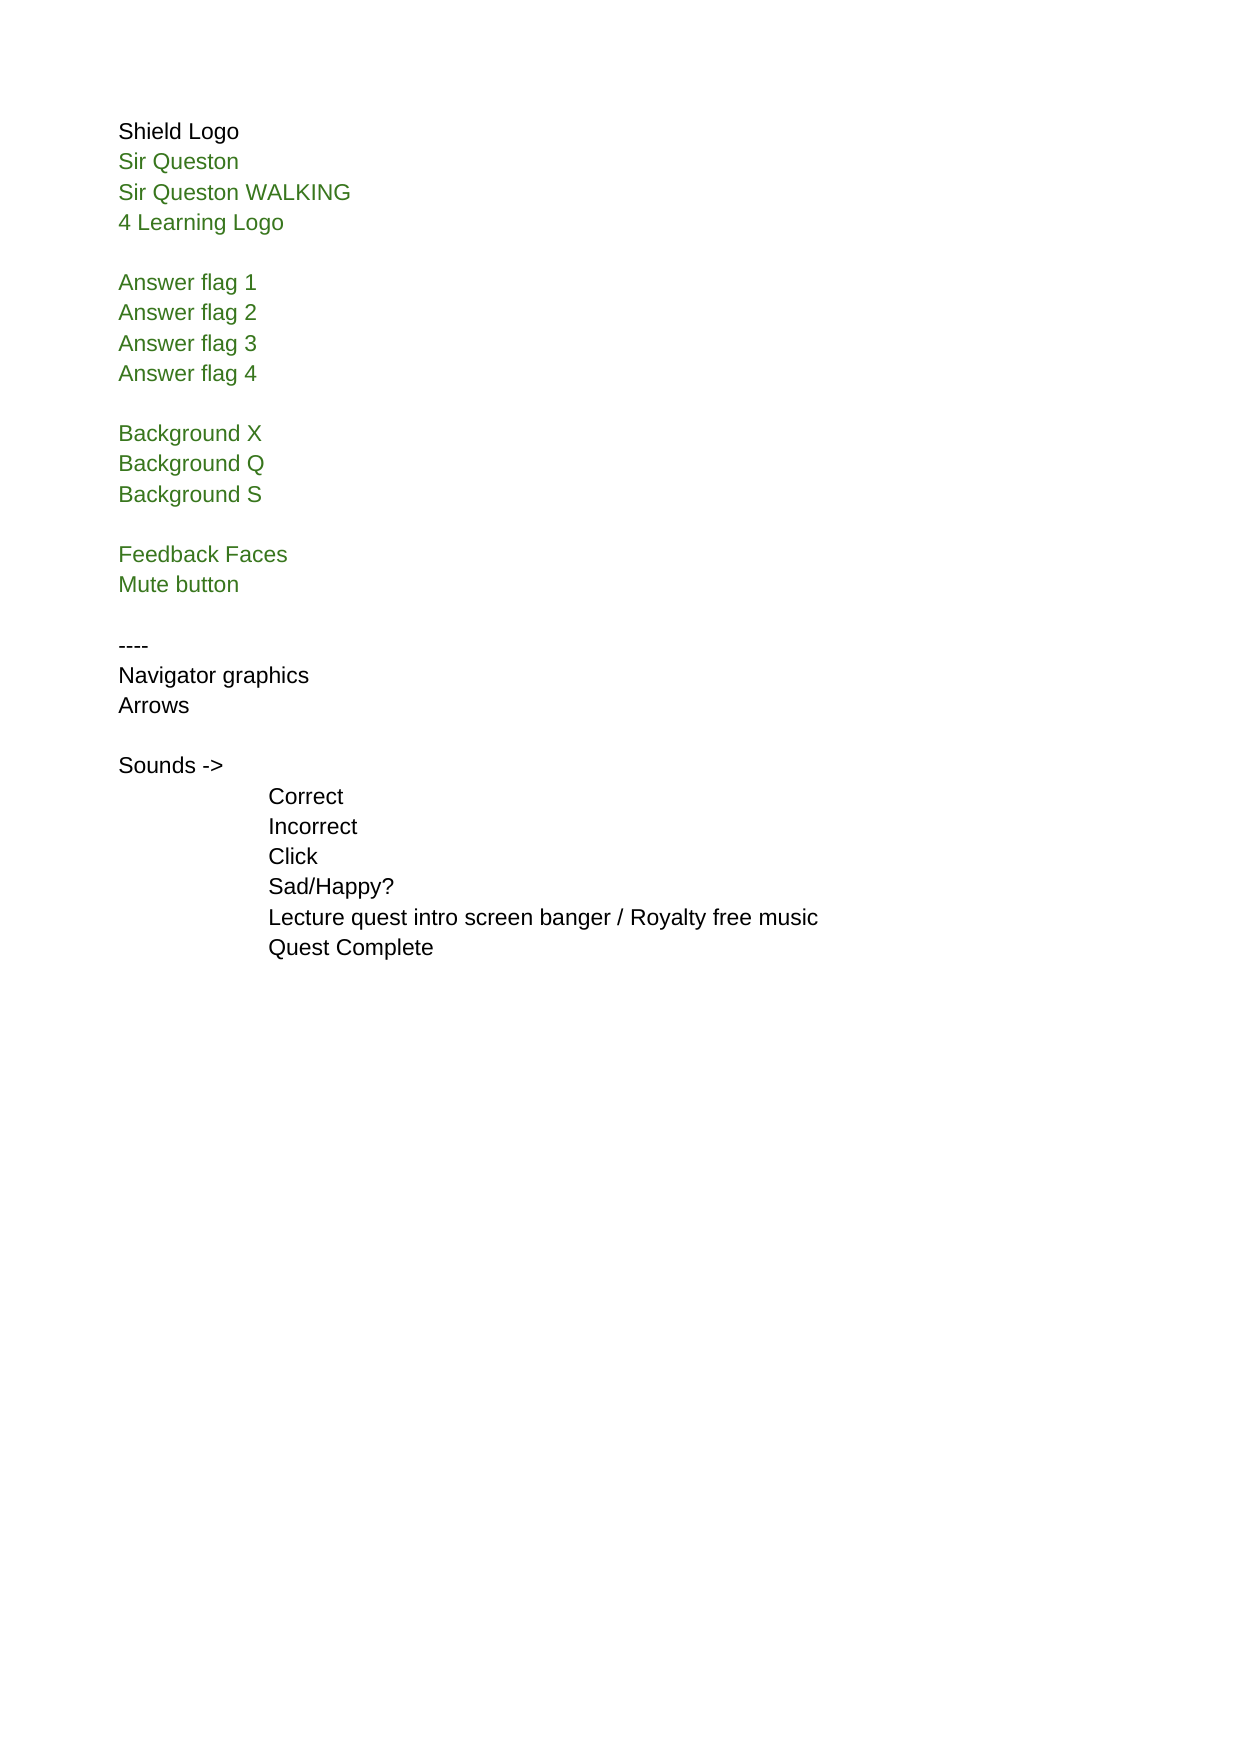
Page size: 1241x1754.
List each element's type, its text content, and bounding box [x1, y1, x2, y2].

text Sir Queston [118, 148, 1122, 174]
text Quest Complete [118, 934, 1122, 960]
text Answer flag 2 [118, 299, 1122, 326]
text Answer flag 3 [118, 329, 1122, 356]
text Background S Feedback Faces Mute button ---- Navigator graphics Arrows Sounds -> Correct Incorrect Click Sad/Happy? [118, 481, 1122, 899]
text Answer flag 4 Background X Background Q [118, 360, 1122, 477]
text Shield Logo [118, 118, 1122, 144]
text Sir Queston WALKING 4 Learning Logo Answer flag 1 [118, 178, 1122, 295]
text Lecture quest intro screen banger / Royalty free music [118, 903, 1122, 930]
